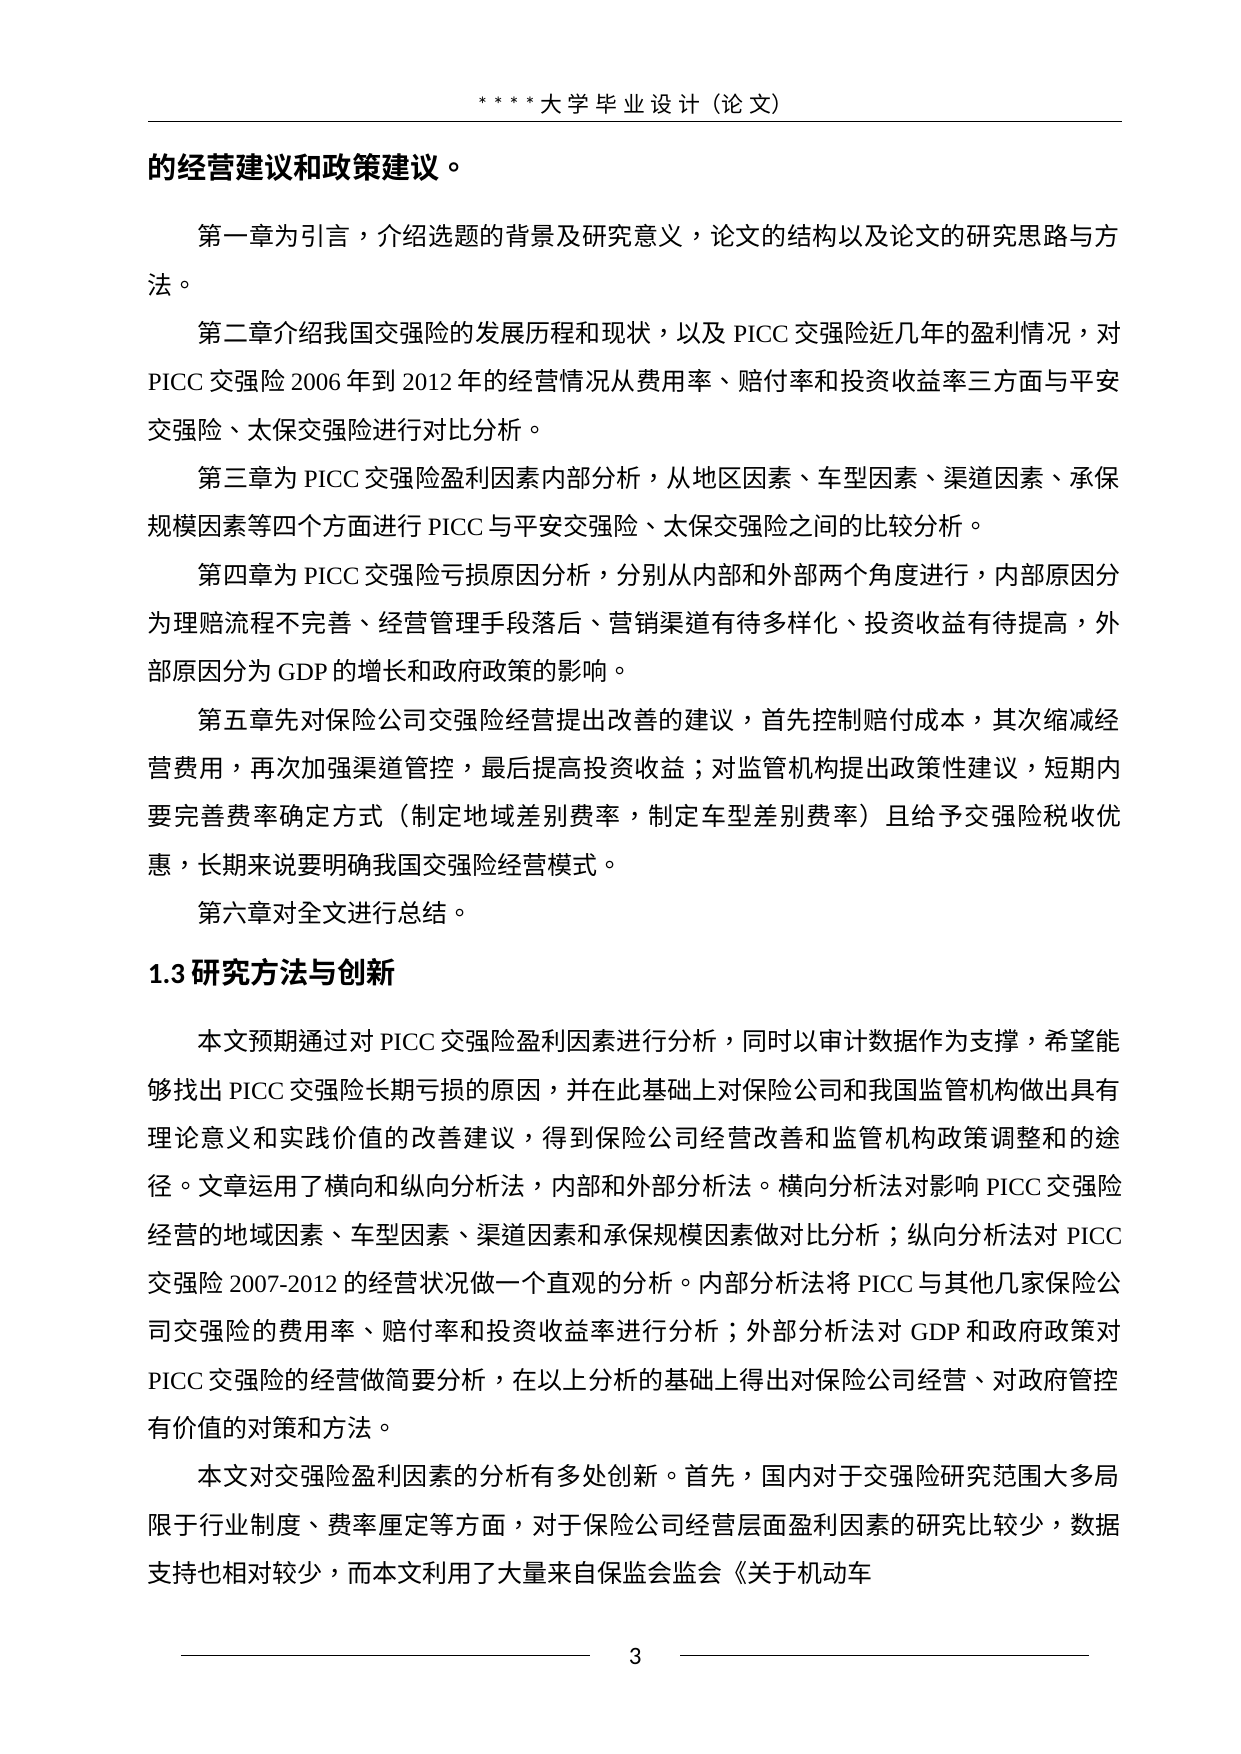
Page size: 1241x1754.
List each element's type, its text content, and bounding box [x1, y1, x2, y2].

text 第三章为PICC交强险盈利因素内部分析，从地区因素、车型因素、渠道因素、承保规模因素等四个方面进行PICC与平安交强险、太保交强险之间的比较分析。 [148, 445, 1122, 542]
text 本文预期通过对PICC交强险盈利因素进行分析，同时以审计数据作为支撑，希望能够找出PICC交强险长期亏损的原因，并在此基础上对保险公司和我国监管机构做出具有理论意义和实践价值的改善建议，得到保险公司经营改善和监管机构政策调整和的途径。文章运用了横向和纵向分析法，内部和外部分析法。横向分析法对影响PICC交强险经营的地域因素、车型因素、渠道因素和承保规模因素做对比分析；纵向分析法对PICC交强险2007-2012的经营状况做一个直观的分析。内部分析法将PICC与其他几家保险公司交强险的费用率、赔付率和投资收益率进行分析；外部分析法对GDP和政府政策对PICC交强险的经营做简要分析，在以上分析的基础上得出对保险公司经营、对政府管控有价值的对策和方法。 [148, 1009, 1122, 1444]
subtitle 1.3 研究方法与创新 [148, 953, 1122, 992]
text 第四章为PICC交强险亏损原因分析，分别从内部和外部两个角度进行，内部原因分为理赔流程不完善、经营管理手段落后、营销渠道有待多样化、投资收益有待提高，外部原因分为GDP的增长和政府政策的影响。 [148, 542, 1122, 687]
text 第二章介绍我国交强险的发展历程和现状，以及PICC交强险近几年的盈利情况，对PICC交强险2006年到2012年的经营情况从费用率、赔付率和投资收益率三方面与平安交强险、太保交强险进行对比分析。 [148, 300, 1122, 445]
text 第五章先对保险公司交强险经营提出改善的建议，首先控制赔付成本，其次缩减经营费用，再次加强渠道管控，最后提高投资收益；对监管机构提出政策性建议，短期内要完善费率确定方式（制定地域差别费率，制定车型差别费率）且给予交强险税收优惠，长期来说要明确我国交强险经营模式。 [148, 687, 1122, 880]
text 第一章为引言，介绍选题的背景及研究意义，论文的结构以及论文的研究思路与方法。 [148, 204, 1122, 300]
subtitle 的经营建议和政策建议。 [148, 148, 1122, 187]
text 第六章对全文进行总结。 [148, 880, 1122, 929]
text 本文对交强险盈利因素的分析有多处创新。首先，国内对于交强险研究范围大多局限于行业制度、费率厘定等方面，对于保险公司经营层面盈利因素的研究比较少，数据支持也相对较少，而本文利用了大量来自保监会监会《关于机动车 [148, 1444, 1122, 1589]
